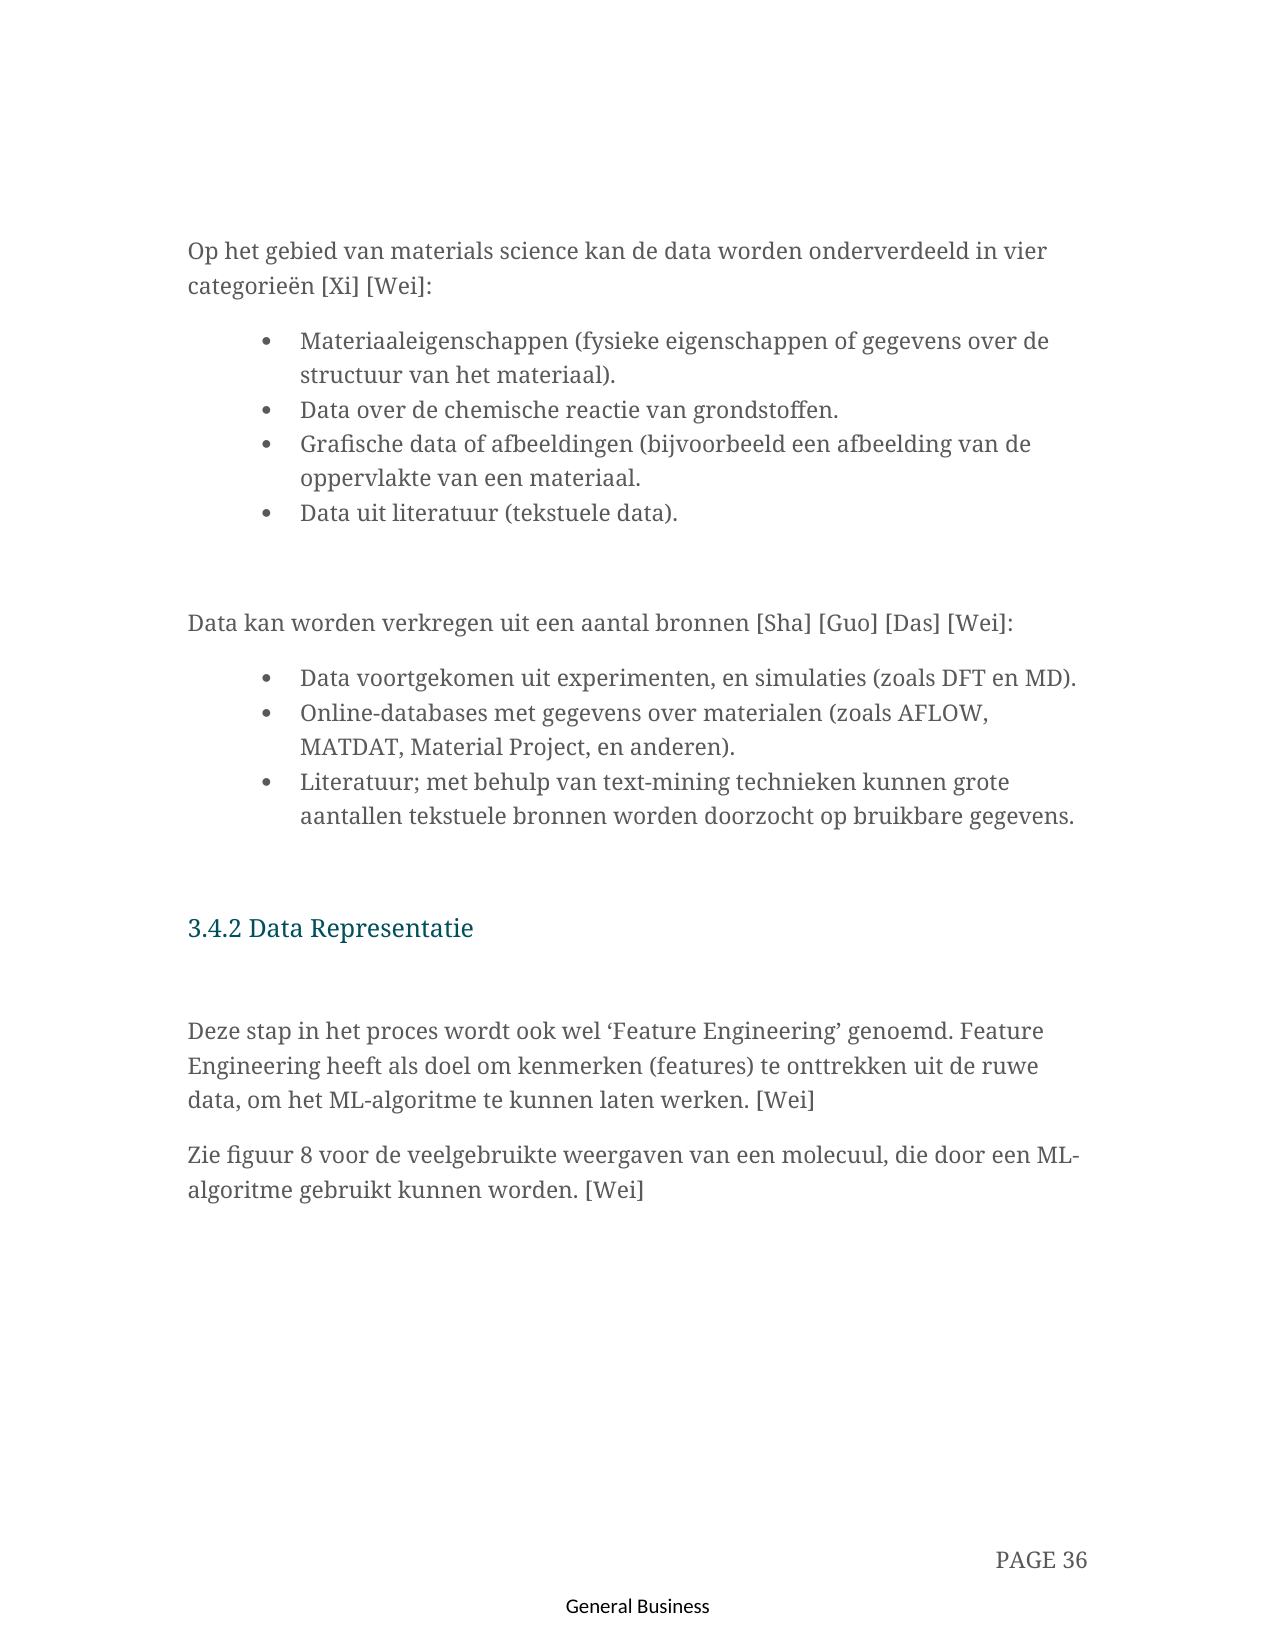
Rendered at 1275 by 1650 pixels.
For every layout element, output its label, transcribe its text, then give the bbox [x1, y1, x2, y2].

text Zie figuur 8 voor de veelgebruikte weergaven van een molecuul, die door een ML-algoritme gebruikt kunnen worden. [Wei] [187, 1139, 1087, 1205]
list Materiaaleigenschappen (fysieke eigenschappen of gegevens over de structuur van het materiaal). [262, 325, 1087, 390]
text Data kan worden verkregen uit een aantal bronnen [Sha] [Guo] [Das] [Wei]: [187, 607, 1087, 638]
list Data over de chemische reactie van grondstoffen. [262, 393, 1087, 425]
list Grafische data of afbeeldingen (bijvoorbeeld een afbeelding van de oppervlakte van een materiaal. [262, 428, 1087, 493]
list Data voortgekomen uit experimenten, en simulaties (zoals DFT en MD). [262, 662, 1087, 693]
text Deze stap in het proces wordt ook wel ‘Feature Engineering’ genoemd. Feature Engineering heeft als doel om kenmerken (features) te onttrekken uit de ruwe data, om het ML-algoritme te kunnen laten werken. [Wei] [187, 1015, 1087, 1115]
list Literatuur; met behulp van text-mining technieken kunnen grote aantallen tekstuele bronnen worden doorzocht op bruikbare gegevens. [262, 765, 1087, 831]
list Online-databases met gegevens over materialen (zoals AFLOW, MATDAT, Material Project, en anderen). [262, 697, 1087, 762]
subtitle 3.4.2 Data Representatie [187, 910, 1087, 944]
list Data uit literatuur (tekstuele data). [262, 497, 1087, 528]
text Op het gebied van materials science kan de data worden onderverdeeld in vier categorieën [Xi] [Wei]: [187, 235, 1087, 301]
